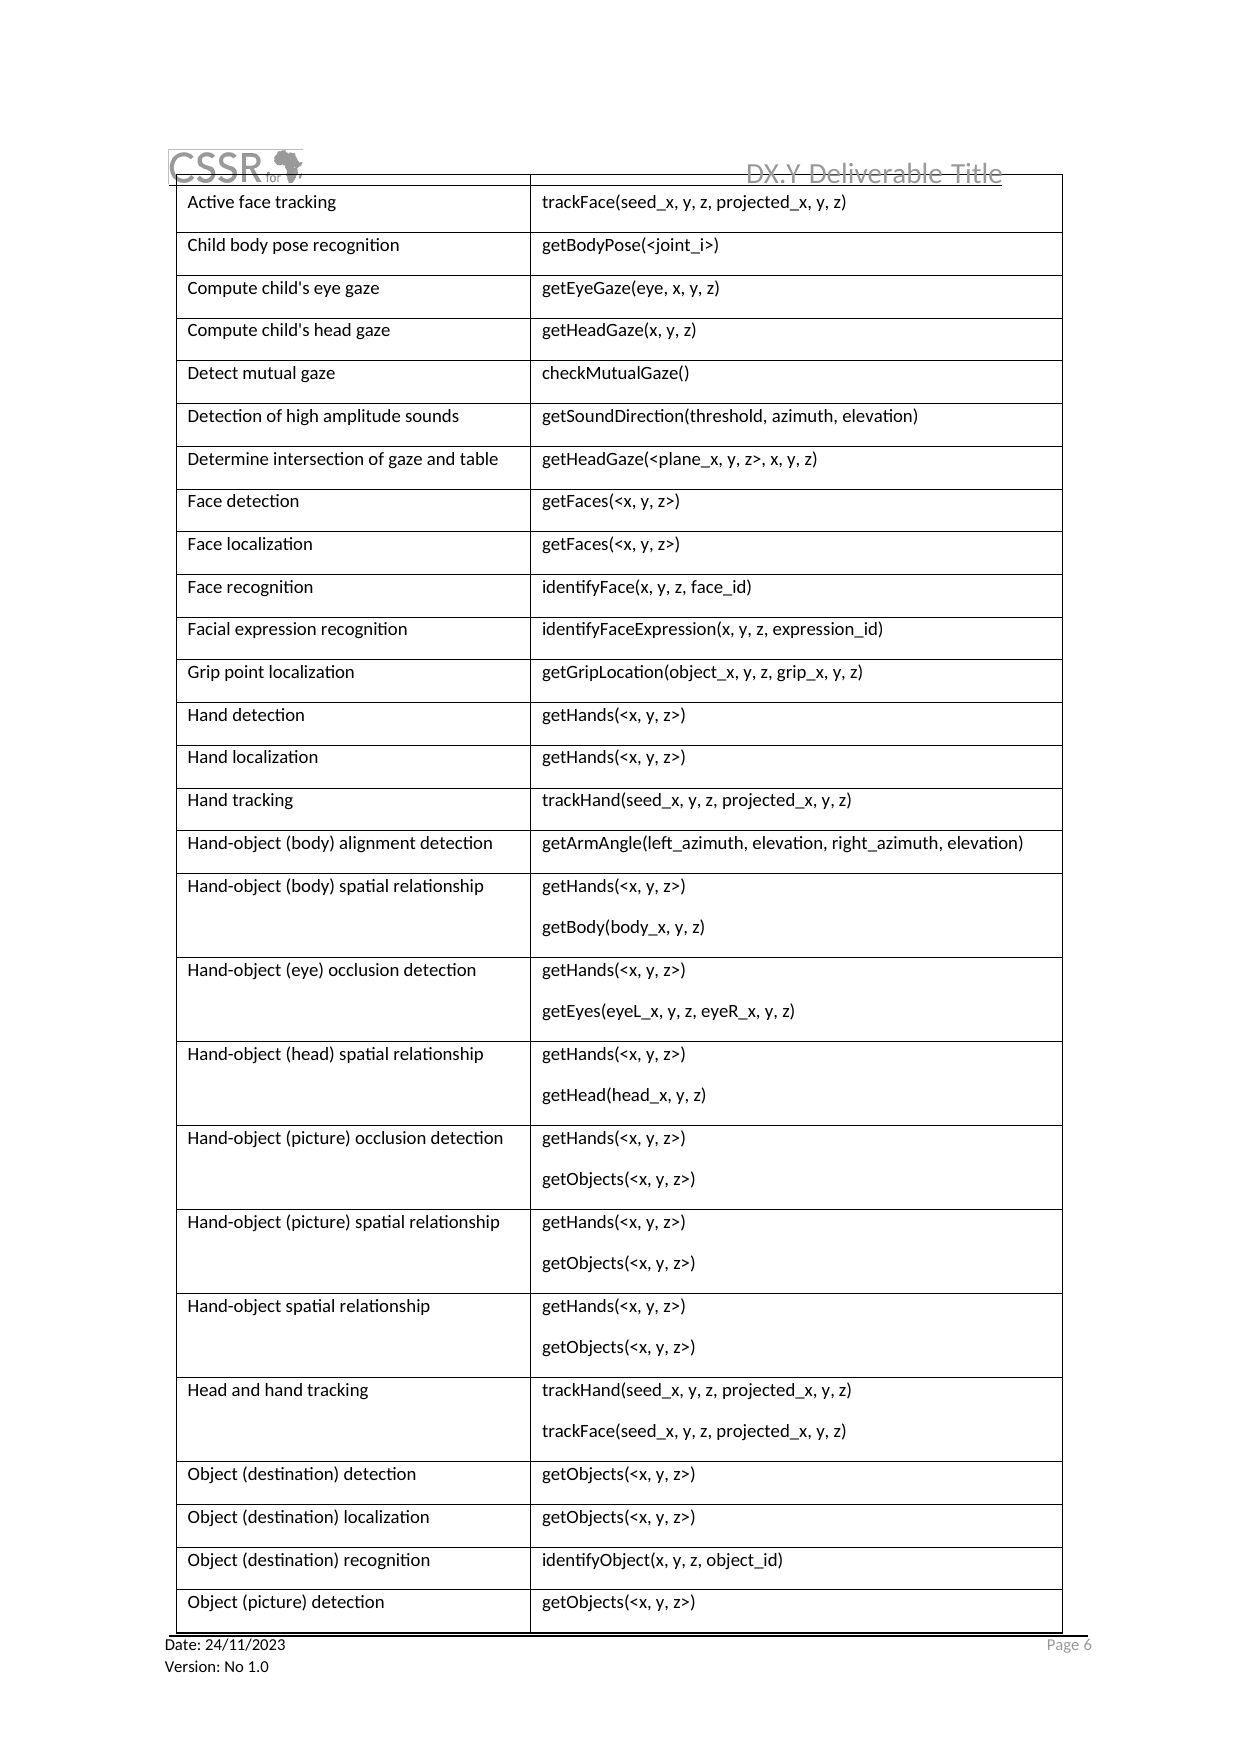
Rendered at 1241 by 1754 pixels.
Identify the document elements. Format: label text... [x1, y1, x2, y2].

table_cell getHands(<x, y, z>) getEyes(eyeL_x, y, z, eyeR_x, y, z) [531, 958, 1062, 1041]
table_cell getBodyPose(<joint_i>) [531, 233, 1062, 275]
table_cell Face recognition [177, 575, 530, 617]
table_cell Object (picture) detection [177, 1590, 530, 1632]
table_cell Child body pose recognition [177, 233, 530, 275]
table_cell Hand-object (head) spatial relationship [177, 1042, 530, 1125]
table_cell Detection of high amplitude sounds [177, 404, 530, 446]
table_cell getGripLocation(object_x, y, z, grip_x, y, z) [531, 660, 1062, 702]
table_cell checkMutualGaze() [531, 361, 1062, 403]
table_cell Determine intersection of gaze and table [177, 447, 530, 488]
table_cell getHeadGaze(<plane_x, y, z>, x, y, z) [531, 447, 1062, 488]
table_cell getHands(<x, y, z>) getObjects(<x, y, z>) [531, 1126, 1062, 1209]
table_cell Head and hand tracking [177, 1378, 530, 1461]
table_cell getEyeGaze(eye, x, y, z) [531, 276, 1062, 318]
table_cell getArmAngle(left_azimuth, elevation, right_azimuth, elevation) [531, 831, 1062, 873]
table_header trackFace(seed_x, y, z, projected_x, y, z) [531, 175, 1062, 232]
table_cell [531, 1590, 1062, 1632]
table_cell Hand-object (picture) occlusion detection [177, 1126, 530, 1209]
table_cell Face detection [177, 490, 530, 531]
table_cell trackHand(seed_x, y, z, projected_x, y, z) trackFace(seed_x, y, z, projected_x, y, z) [531, 1378, 1062, 1461]
table_cell Facial expression recognition [177, 618, 530, 659]
table_cell Face localization [177, 532, 530, 574]
table_cell getObjects(<x, y, z>) [531, 1505, 1062, 1547]
table_cell Grip point localization [177, 660, 530, 702]
table_cell Hand-object spatial relationship [177, 1294, 530, 1377]
table_cell Hand-object (body) alignment detection [177, 831, 530, 873]
table_cell identifyObject(x, y, z, object_id) [531, 1548, 1062, 1589]
table_cell identifyFaceExpression(x, y, z, expression_id) [531, 618, 1062, 659]
table_cell identifyFace(x, y, z, face_id) [531, 575, 1062, 617]
table_cell Object (destination) recognition [177, 1548, 530, 1589]
table_cell Compute child's eye gaze [177, 276, 530, 318]
picture [168, 149, 303, 184]
table_cell Object (destination) localization [177, 1505, 530, 1547]
table_cell Detect mutual gaze [177, 361, 530, 403]
table_cell getHeadGaze(x, y, z) [531, 319, 1062, 360]
table_cell getSoundDirection(threshold, azimuth, elevation) [531, 404, 1062, 446]
table_cell getHands(<x, y, z>) getObjects(<x, y, z>) [531, 1294, 1062, 1377]
table_cell getHands(<x, y, z>) [531, 746, 1062, 787]
table_cell Hand tracking [177, 789, 530, 830]
table_cell Hand-object (eye) occlusion detection [177, 958, 530, 1041]
table_cell getFaces(<x, y, z>) [531, 490, 1062, 531]
table_cell Hand localization [177, 746, 530, 787]
table_cell getFaces(<x, y, z>) [531, 532, 1062, 574]
table_cell getHands(<x, y, z>) getObjects(<x, y, z>) [531, 1210, 1062, 1293]
table_cell getHands(<x, y, z>) getBody(body_x, y, z) [531, 874, 1062, 957]
table_header Active face tracking [177, 175, 530, 232]
table_cell getHands(<x, y, z>) getHead(head_x, y, z) [531, 1042, 1062, 1125]
table_cell Hand detection [177, 703, 530, 745]
table_cell Compute child's head gaze [177, 319, 530, 360]
table_cell getHands(<x, y, z>) [531, 703, 1062, 745]
table_cell getObjects(<x, y, z>) [531, 1462, 1062, 1504]
table_cell Hand-object (picture) spatial relationship [177, 1210, 530, 1293]
table_cell trackHand(seed_x, y, z, projected_x, y, z) [531, 789, 1062, 830]
table_cell Object (destination) detection [177, 1462, 530, 1504]
table_cell Hand-object (body) spatial relationship [177, 874, 530, 957]
